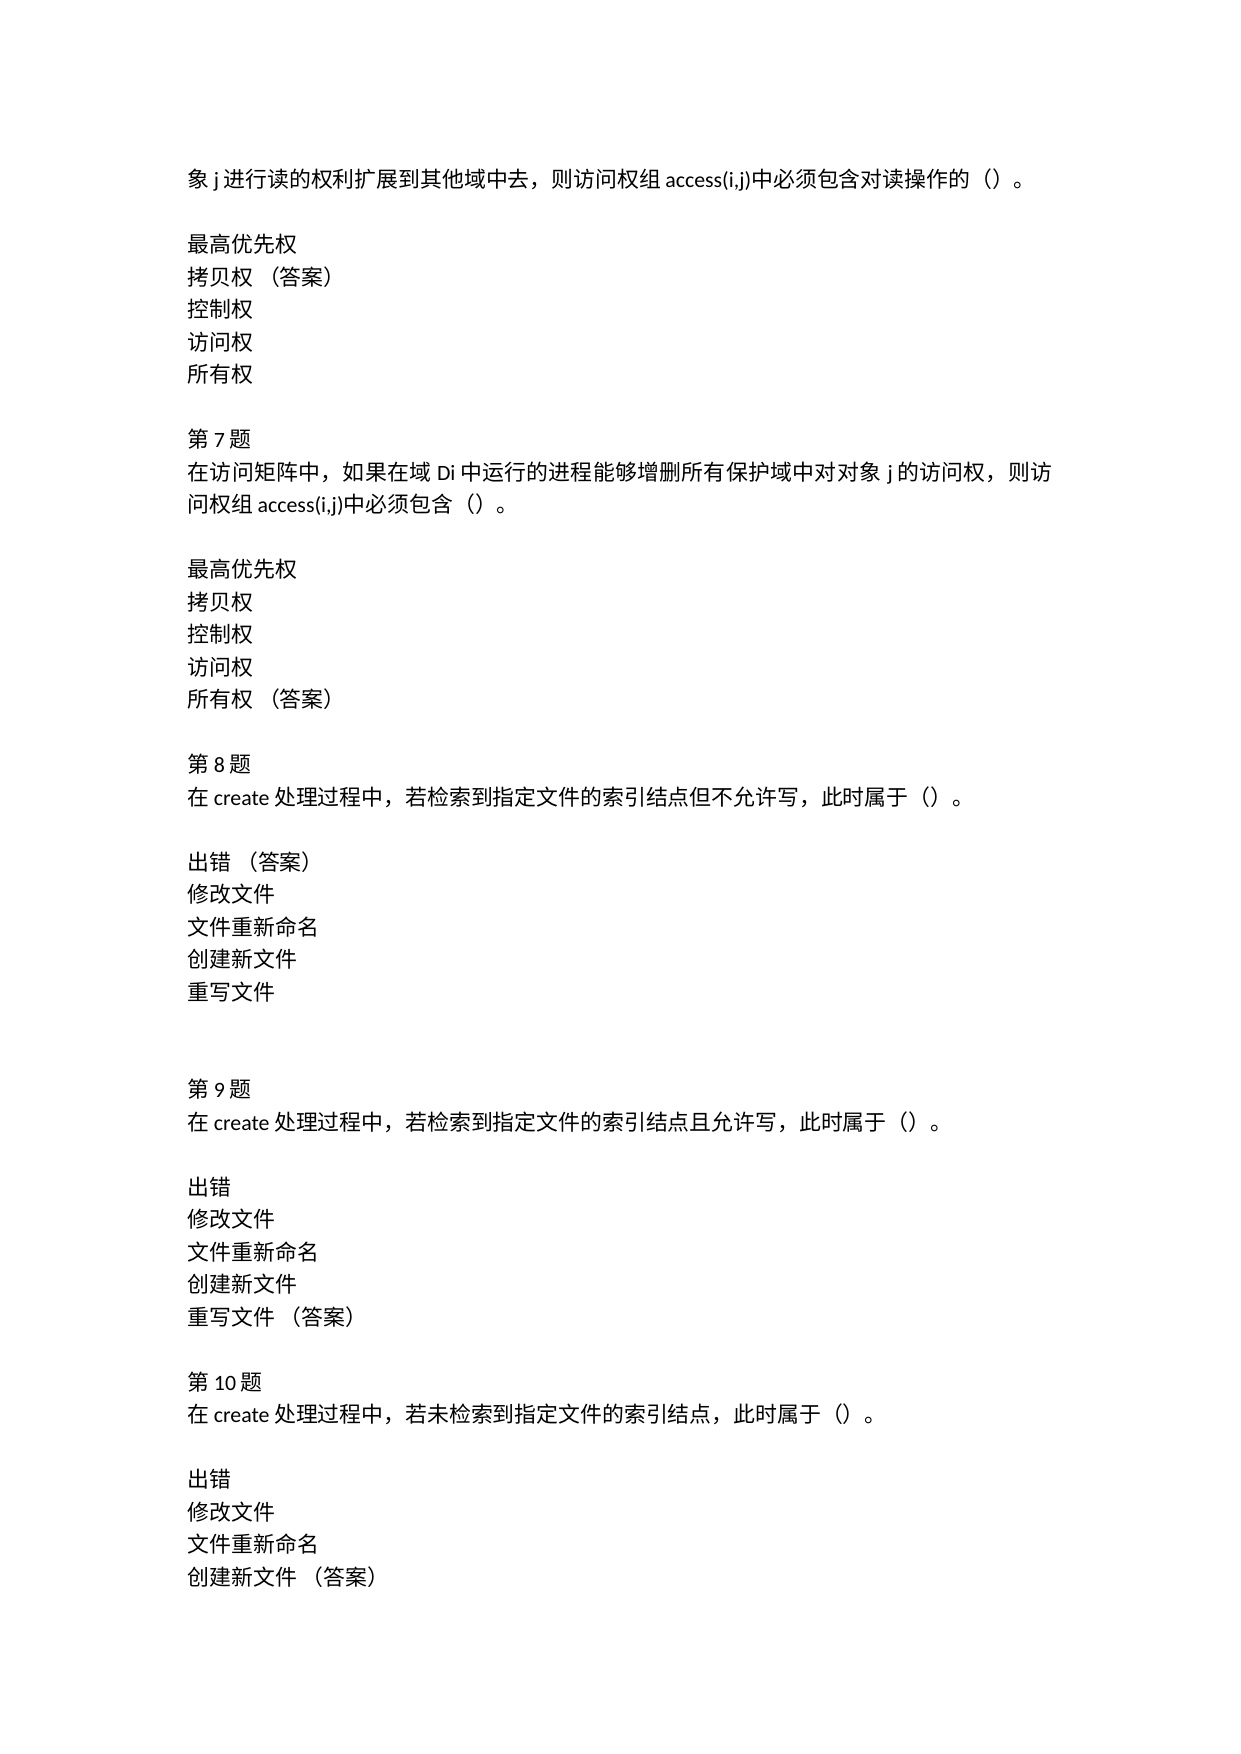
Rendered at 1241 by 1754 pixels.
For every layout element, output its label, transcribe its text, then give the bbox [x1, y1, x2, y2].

text 在访问矩阵中，如果在域Di中运行的进程能够增删所有保护域中对对象j的访问权，则访问权组access(i,j)中必须包含（）。 [187, 454, 1053, 519]
text 拷贝权 （答案） [187, 259, 1053, 292]
text 在create处理过程中，若检索到指定文件的索引结点但不允许写，此时属于（）。 [187, 779, 1053, 812]
text 修改文件 [187, 1202, 1053, 1234]
text 在create处理过程中，若未检索到指定文件的索引结点，此时属于（）。 [187, 1397, 1053, 1429]
text 出错 （答案） [187, 844, 1053, 877]
text 访问权 [187, 324, 1053, 357]
text 在create处理过程中，若检索到指定文件的索引结点且允许写，此时属于（）。 [187, 1104, 1053, 1137]
text 第10题 [187, 1364, 1053, 1397]
text 所有权 [187, 357, 1053, 389]
text 文件重新命名 [187, 909, 1053, 942]
text 创建新文件 （答案） [187, 1559, 1053, 1592]
text 修改文件 [187, 877, 1053, 909]
text 修改文件 [187, 1494, 1053, 1527]
text 文件重新命名 [187, 1527, 1053, 1559]
text 创建新文件 [187, 1267, 1053, 1299]
text 最高优先权 [187, 552, 1053, 584]
text 重写文件 （答案） [187, 1299, 1053, 1332]
text 第9题 [187, 1072, 1053, 1104]
text 所有权 （答案） [187, 682, 1053, 714]
text 控制权 [187, 292, 1053, 324]
text 第7题 [187, 422, 1053, 454]
text 出错 [187, 1462, 1053, 1494]
text 文件重新命名 [187, 1234, 1053, 1267]
text 出错 [187, 1169, 1053, 1202]
text 创建新文件 [187, 942, 1053, 974]
text 第8题 [187, 747, 1053, 779]
text 拷贝权 [187, 584, 1053, 617]
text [187, 162, 1053, 194]
text 访问权 [187, 649, 1053, 682]
text 控制权 [187, 617, 1053, 649]
text 重写文件 [187, 974, 1053, 1007]
text 最高优先权 [187, 227, 1053, 259]
